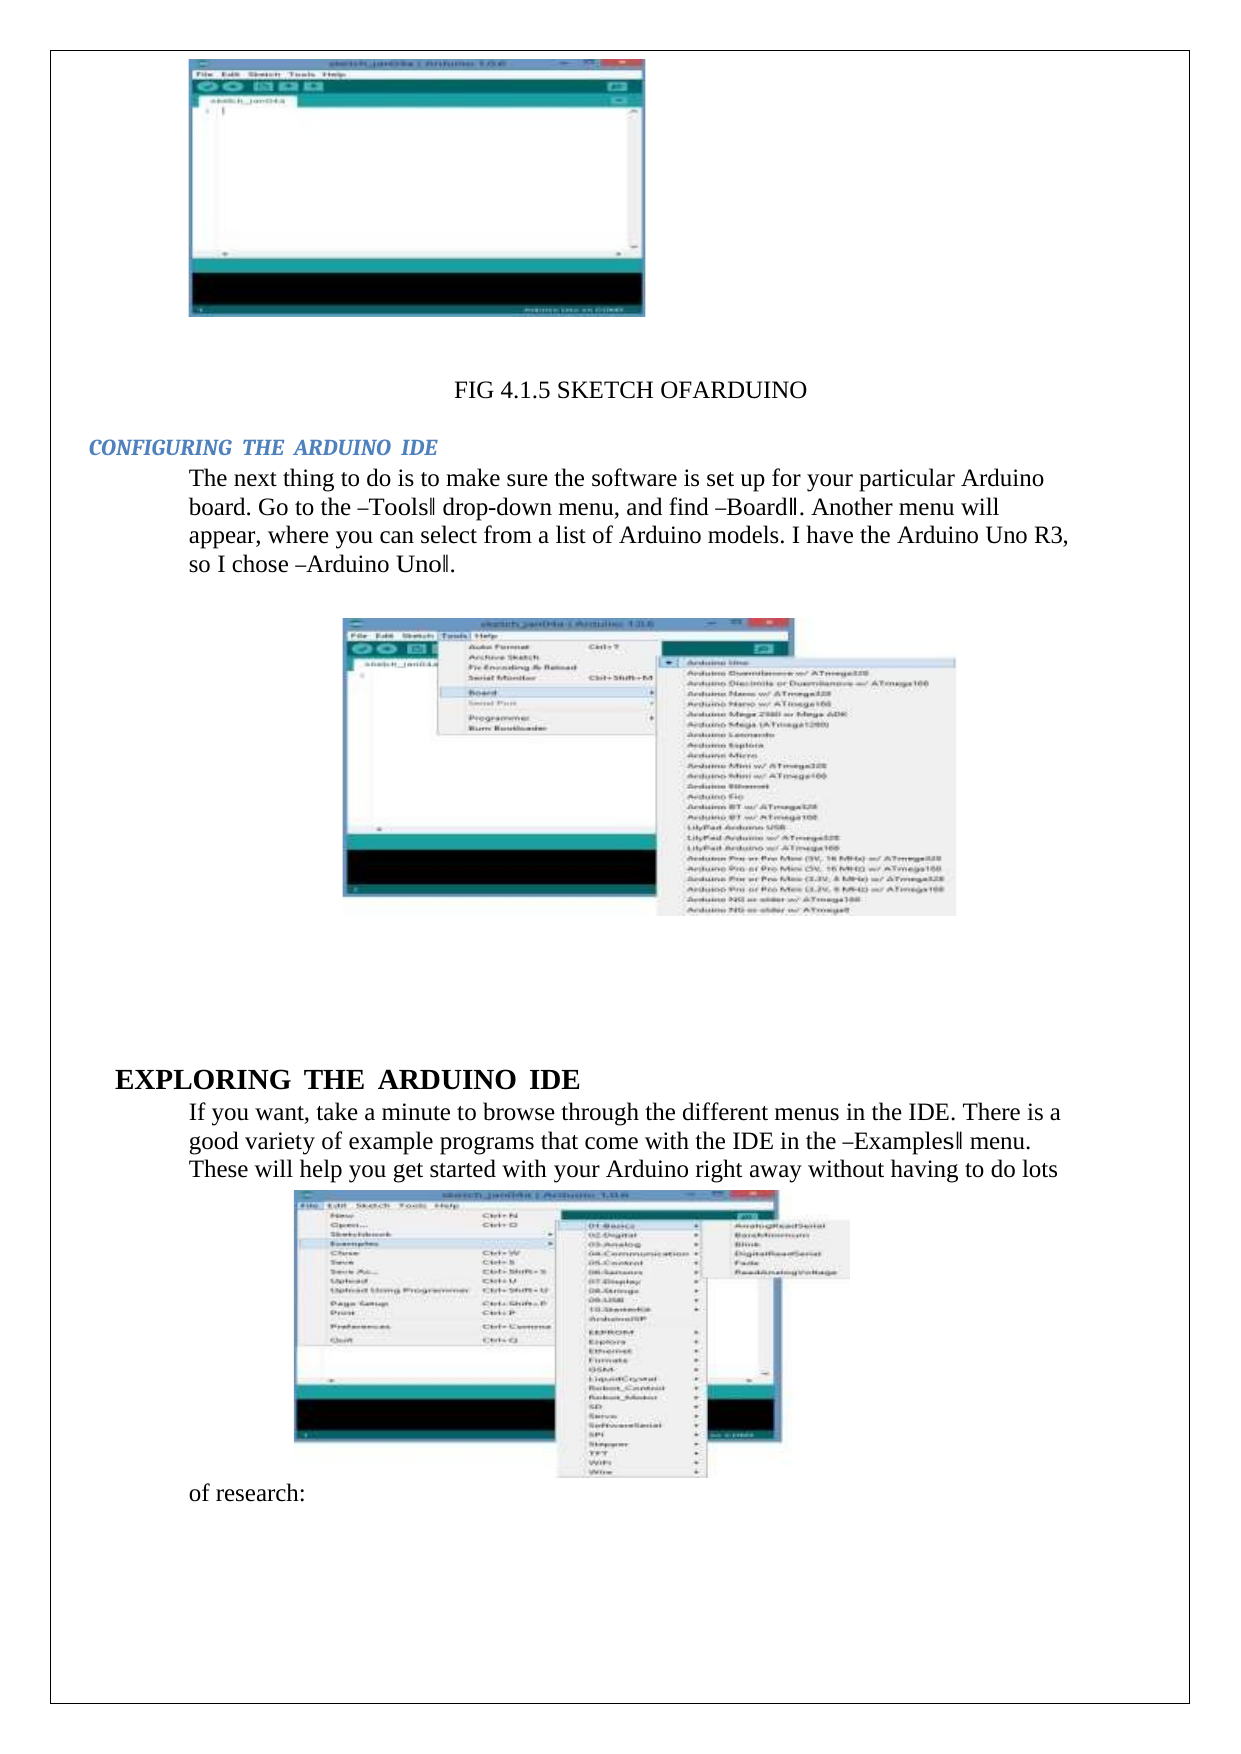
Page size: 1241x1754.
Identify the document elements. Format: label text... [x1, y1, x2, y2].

subtitle EXPLORING THE ARDUINO IDE [115, 1059, 1181, 1097]
picture [342, 618, 957, 916]
picture [188, 59, 646, 317]
subtitle CONFIGURING THE ARDUINO IDE [89, 425, 1181, 463]
text The next thing to do is to make sure the software is set up for your particular Arduino board. Go to the ―Tools‖ drop-down menu, and find ―Board‖. Another menu will appear, where you can select from a list of Arduino models. I have the Arduino Uno R3, so I chose ―Arduino Uno‖. [188, 463, 1072, 578]
picture [293, 1190, 850, 1478]
text FIG 4.1.5 SKETCH OFARDUINO [240, 375, 1021, 404]
